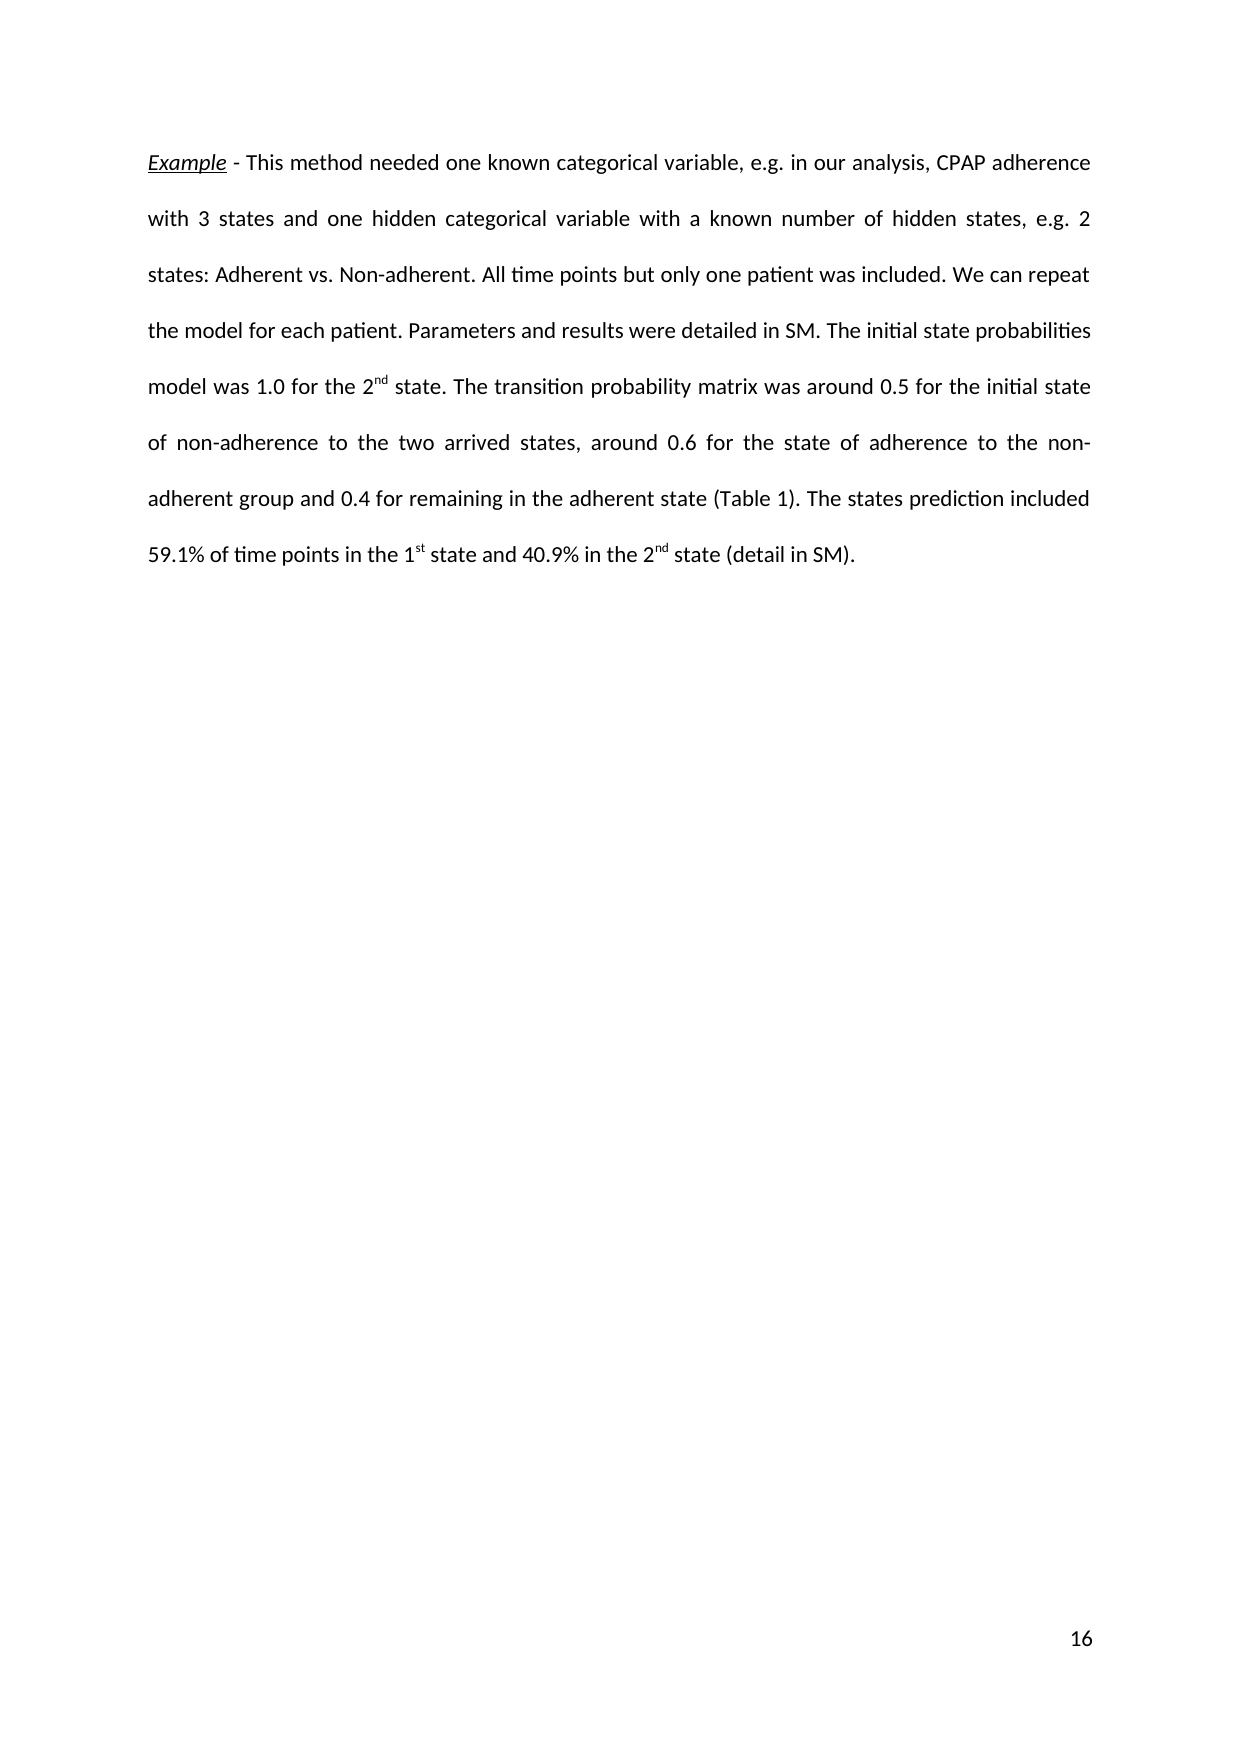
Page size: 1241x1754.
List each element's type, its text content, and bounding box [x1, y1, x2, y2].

text Example - This method needed one known categorical variable, e.g. in our analysis, CPAP adherence with 3 states and one hidden categorical variable with a known number of hidden states, e.g. 2 states: Adherent vs. Non-adherent. All time points but only one patient was included. We can repeat the model for each patient. Parameters and results were detailed in SM. The initial state probabilities model was 1.0 for the 2nd state. The transition probability matrix was around 0.5 for the initial state of non-adherence to the two arrived states, around 0.6 for the state of adherence to the non-adherent group and 0.4 for remaining in the adherent state (Table 1). The states prediction included 59.1% of time points in the 1st state and 40.9% in the 2nd state (detail in SM). [148, 148, 1093, 568]
